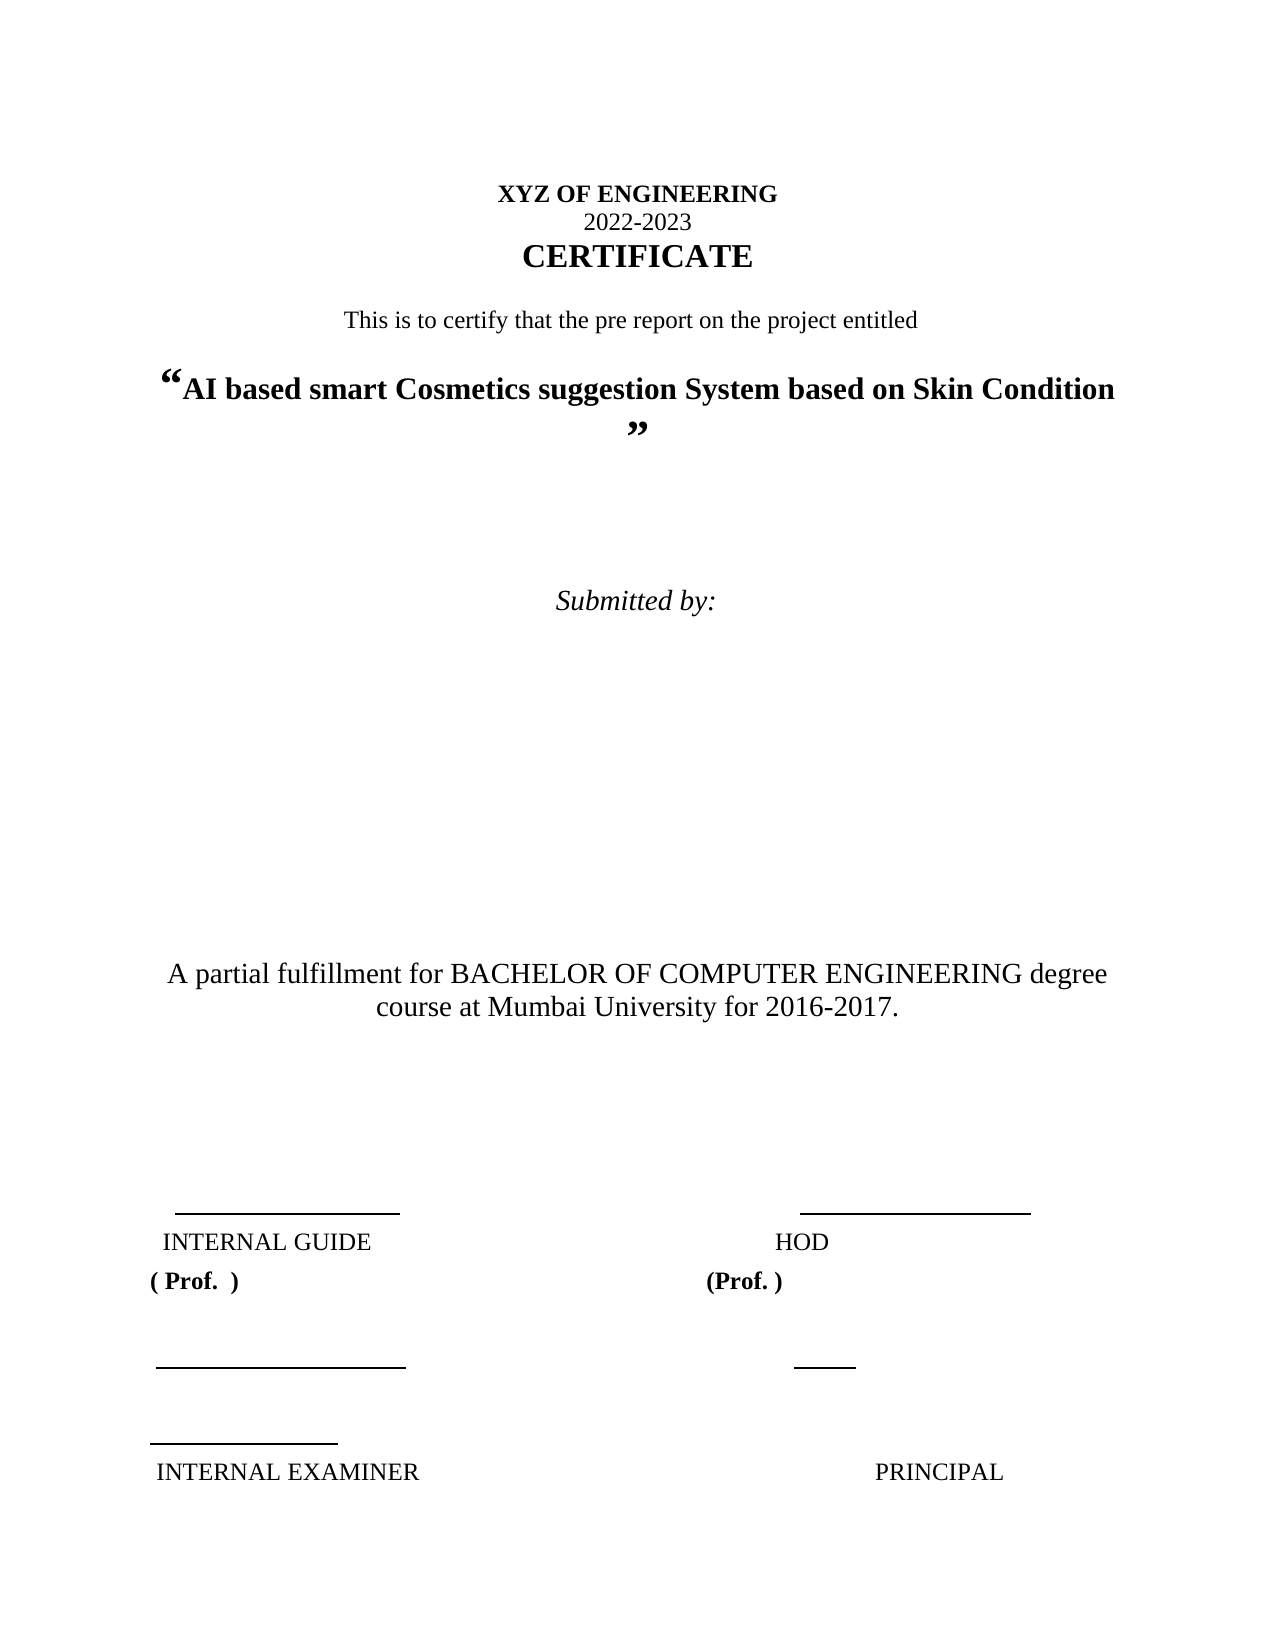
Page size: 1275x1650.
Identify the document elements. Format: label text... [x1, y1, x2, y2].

text This is to certify that the pre report on the project entitled [150, 305, 1125, 334]
text “AI based smart Cosmetics suggestion System based on Skin Condition [150, 357, 1125, 410]
text ( Prof. ) (Prof. ) [150, 1266, 1125, 1295]
text INTERNAL GUIDE HOD [150, 1227, 1125, 1256]
text INTERNAL EXAMINER PRINCIPAL [150, 1457, 1125, 1486]
text Submitted by: [150, 583, 1125, 616]
text 2022-2023 [150, 207, 1125, 236]
text XYZ OF ENGINEERING [150, 179, 1125, 207]
text ” [150, 410, 1125, 462]
text A partial fulfillment for BACHELOR OF COMPUTER ENGINEERING degree course at Mumbai University for 2016-2017. [150, 956, 1125, 1023]
text CERTIFICATE [150, 236, 1125, 274]
